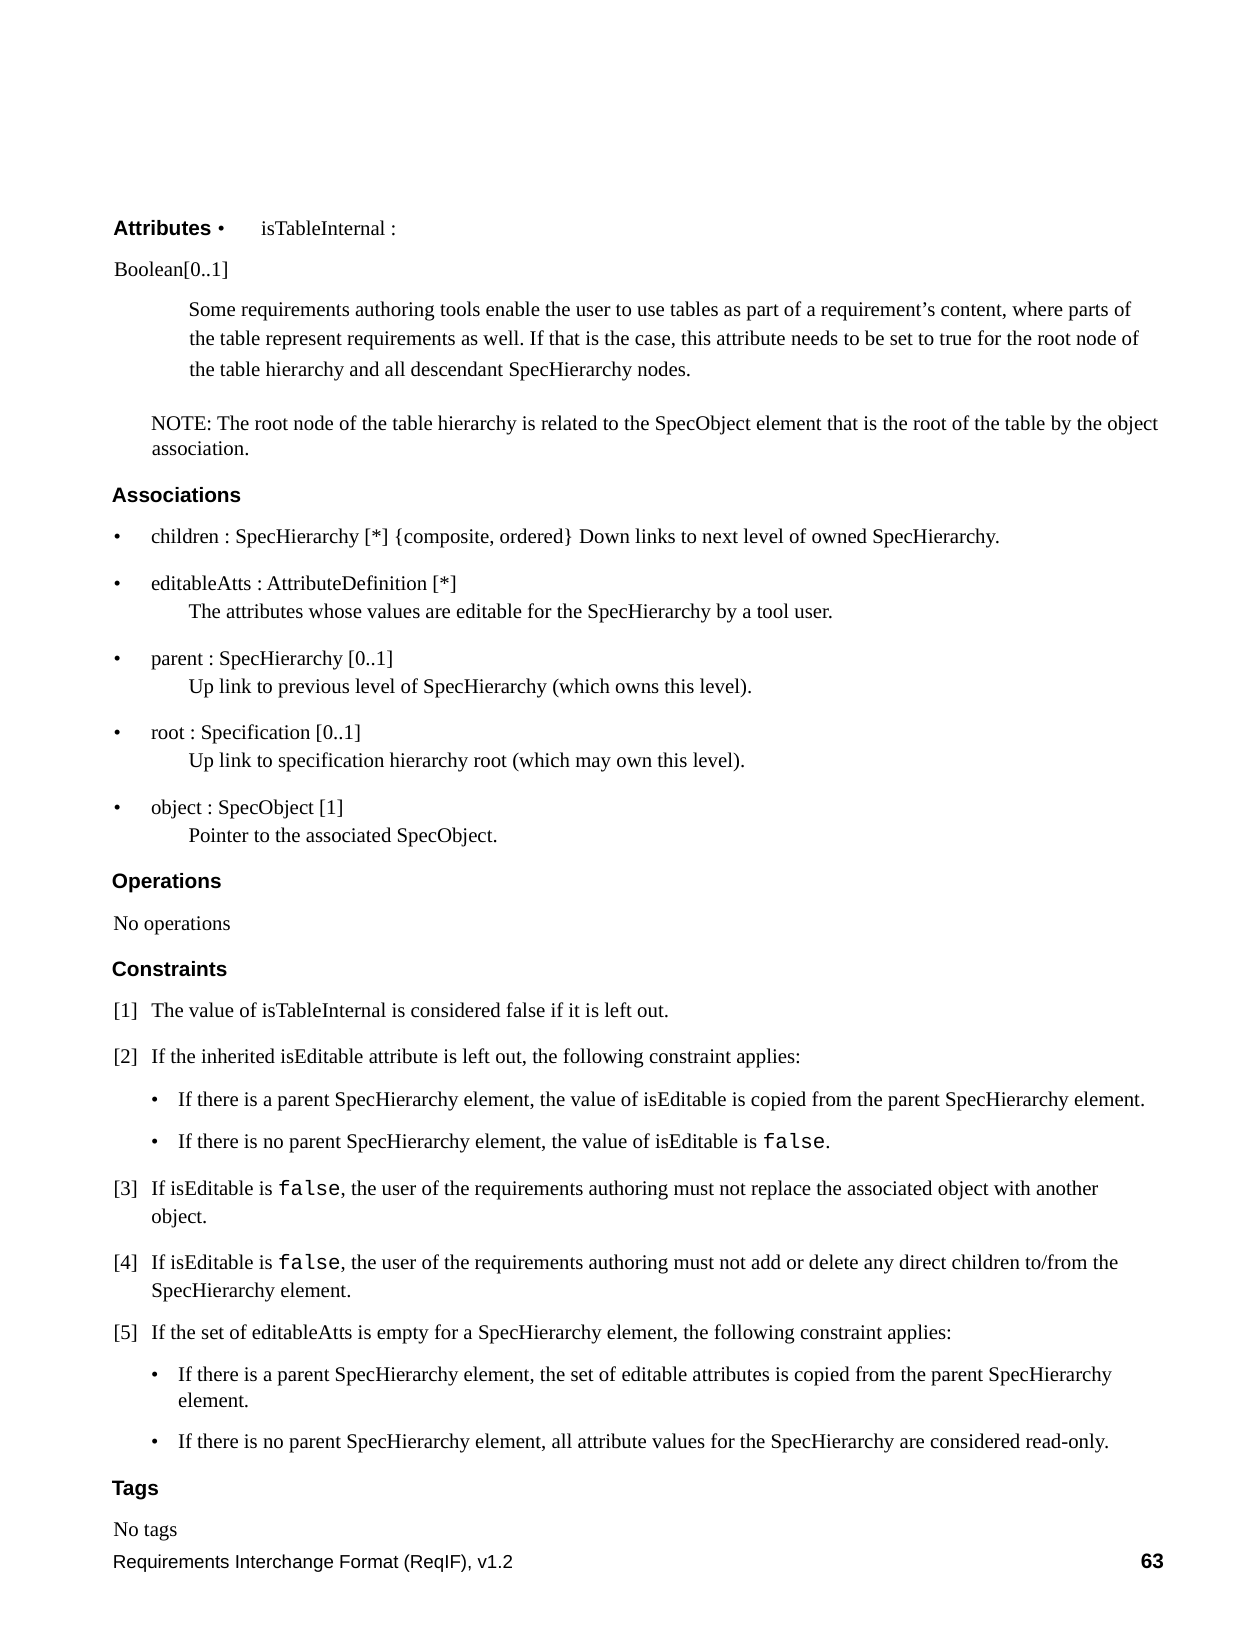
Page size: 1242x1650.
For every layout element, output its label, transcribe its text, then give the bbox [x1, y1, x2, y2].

list object : SpecObject [1] [113, 792, 1163, 820]
list The value of isTableInternal is considered false if it is left out. [113, 998, 1163, 1022]
list parent : SpecHierarchy [0..1] [113, 643, 1163, 671]
text Tags [112, 1476, 922, 1499]
text Operations [112, 868, 922, 892]
list If there is a parent SpecHierarchy element, the set of editable attributes is copied from the parent SpecHierarchy element. [151, 1362, 1163, 1412]
list If isEditable is false, the user of the requirements authoring must not replace the associated object with another object. [113, 1176, 1163, 1228]
list root : Specification [0..1] [113, 717, 1163, 746]
text Some requirements authoring tools enable the user to use tables as part of a requirement’s content, where parts of the table represent requirements as well. If that is the case, this attribute needs to be set to true for the root node of the table hierarchy and all descendant SpecHierarchy nodes. [188, 297, 1163, 382]
list editableAtts : AttributeDefinition [*] [113, 568, 1163, 597]
list If there is a parent SpecHierarchy element, the value of isEditable is copied from the parent SpecHierarchy element. [151, 1087, 1163, 1111]
list If there is no parent SpecHierarchy element, all attribute values for the SpecHierarchy are considered read-only. [151, 1429, 1163, 1453]
text No tags [113, 1517, 1163, 1541]
text Pointer to the associated SpecObject. [188, 822, 1163, 847]
text Attributes • isTableInternal : Boolean[0..1] [113, 216, 407, 283]
text The attributes whose values are editable for the SpecHierarchy by a tool user. [188, 599, 1163, 623]
text NOTE: The root node of the table hierarchy is related to the SpecObject element that is the root of the table by the object association. [151, 410, 1163, 460]
list If the set of editableAtts is empty for a SpecHierarchy element, the following constraint applies: [113, 1320, 1163, 1344]
list If isEditable is false, the user of the requirements authoring must not add or delete any direct children to/from the SpecHierarchy element. [113, 1250, 1163, 1302]
list If there is no parent SpecHierarchy element, the value of isEditable is false. [151, 1128, 1163, 1154]
list If the inherited isEditable attribute is left out, the following constraint applies: [113, 1044, 1163, 1068]
text No operations [113, 910, 1163, 934]
list children : SpecHierarchy [*] {composite, ordered} Down links to next level of owned SpecHierarchy. [113, 524, 1163, 548]
text Up link to specification hierarchy root (which may own this level). [188, 748, 1163, 772]
text Up link to previous level of SpecHierarchy (which owns this level). [188, 673, 1163, 698]
text Associations [112, 482, 922, 506]
text Constraints [112, 956, 922, 980]
